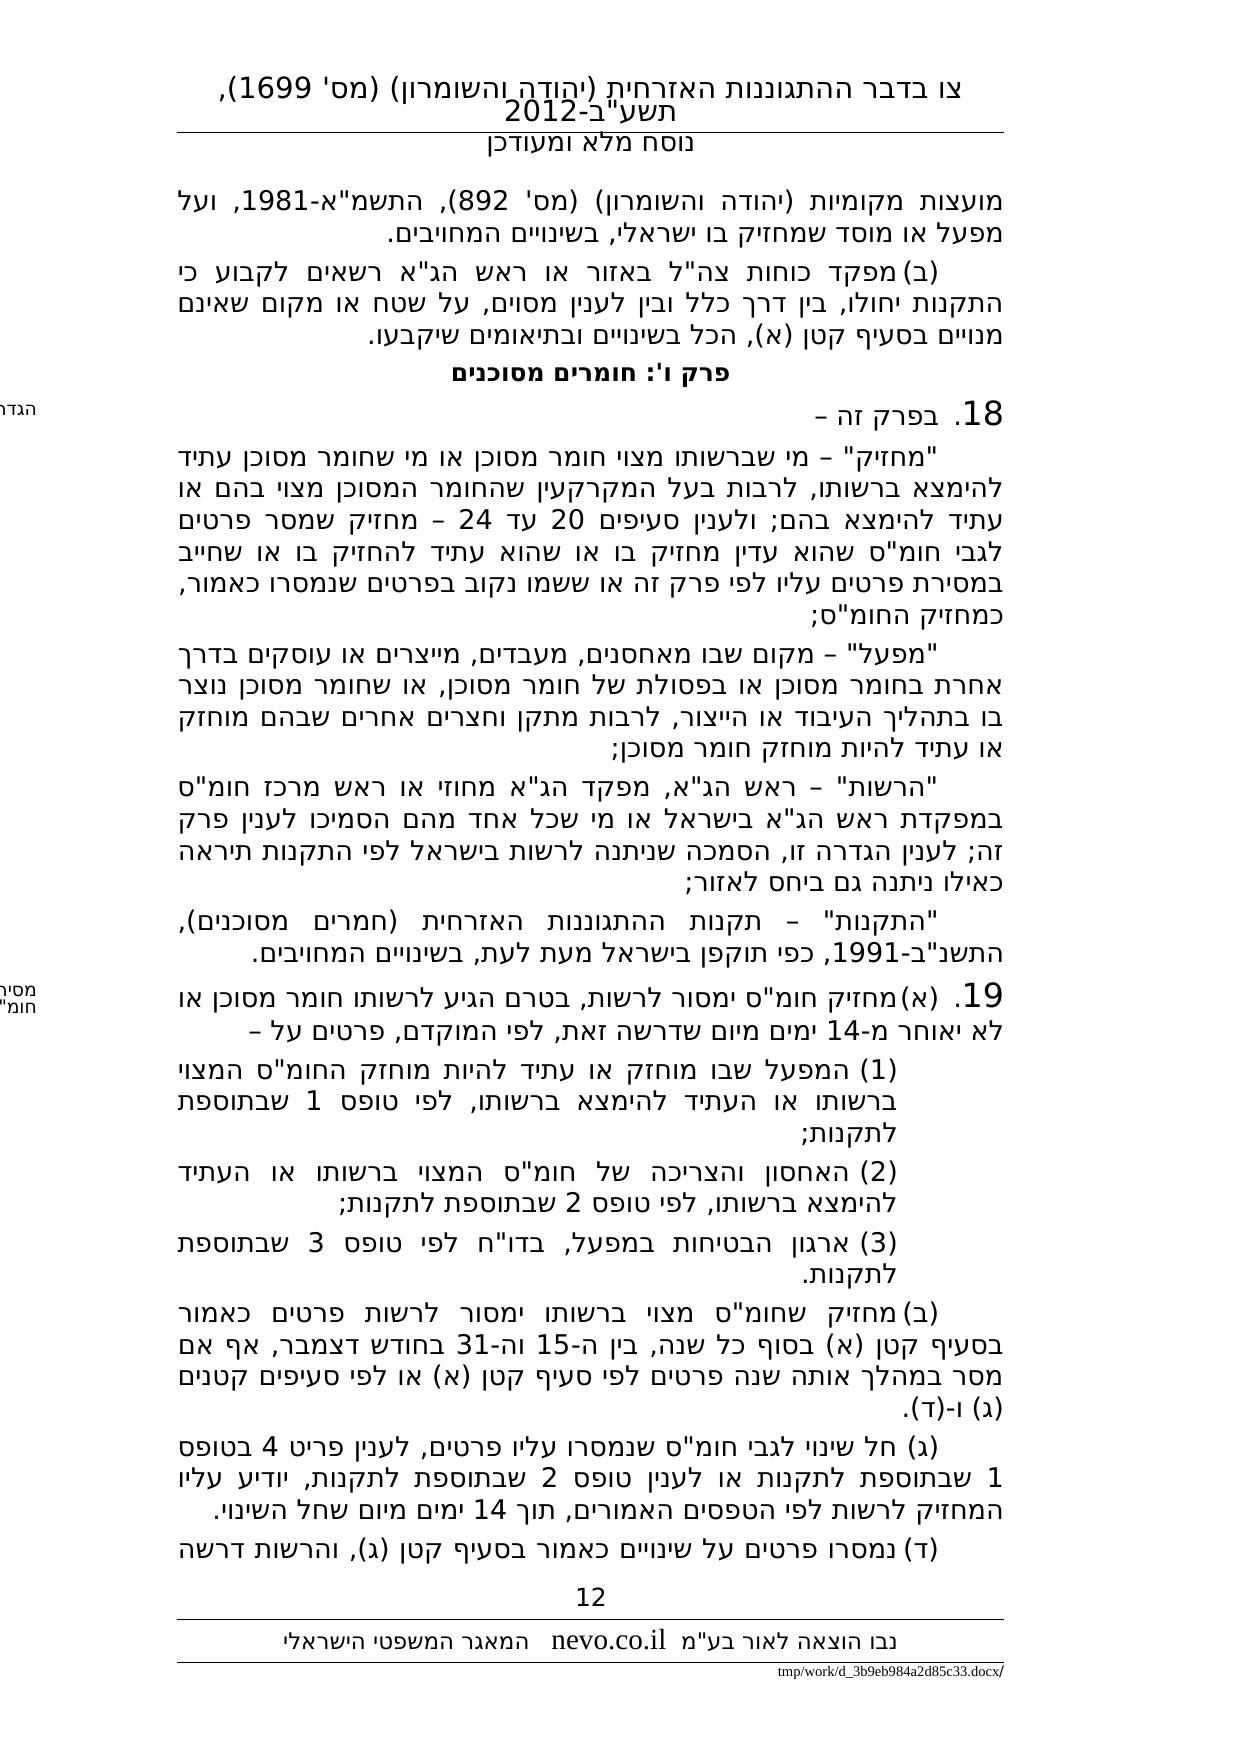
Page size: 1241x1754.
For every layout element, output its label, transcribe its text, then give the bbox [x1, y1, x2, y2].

text (3) ארגון הבטיחות במפעל, בדו"ח לפי טופס 3 שבתוספת לתקנות. [177, 1227, 898, 1290]
text פרק ו': חומרים מסוכנים [177, 358, 1004, 387]
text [177, 1533, 1004, 1565]
text (ג) חל שינוי לגבי חומ"ס שנמסרו עליו פרטים, לענין פריט 4 בטופס 1 שבתוספת לתקנות או לענין טופס 2 שבתוספת לתקנות, יודיע עליו המחזיק לרשות לפי הטפסים האמורים, תוך 14 ימים מיום שחל השינוי. [177, 1431, 1004, 1526]
text (ב) מפקד כוחות צה"ל באזור או ראש הג"א רשאים לקבוע כי התקנות יחולו, בין דרך כלל ובין לענין מסוים, על שטח או מקום שאינם מנויים בסעיף קטן (א), הכל בשינויים ובתיאומים שיקבעו. [177, 256, 1004, 351]
text "הרשות" – ראש הג"א, מפקד הג"א מחוזי או ראש מרכז חומ"ס במפקדת ראש הג"א בישראל או מי שכל אחד מהם הסמיכו לענין פרק זה; לענין הגדרה זו, הסמכה שניתנה לרשות בישראל לפי התקנות תיראה כאילו ניתנה גם ביחס לאזור; [177, 772, 1004, 898]
text "מחזיק" – מי שברשותו מצוי חומר מסוכן או מי שחומר מסוכן עתיד להימצא ברשותו, לרבות בעל המקרקעין שהחומר המסוכן מצוי בהם או עתיד להימצא בהם; ולענין סעיפים 20 עד 24 – מחזיק שמסר פרטים לגבי חומ"ס שהוא עדין מחזיק בו או שהוא עתיד להחזיק בו או שחייב במסירת פרטים עליו לפי פרק זה או ששמו נקוב בפרטים שנמסרו כאמור, כמחזיק החומ"ס; [177, 441, 1004, 631]
text (ב) מחזיק שחומ"ס מצוי ברשותו ימסור לרשות פרטים כאמור בסעיף קטן (א) בסוף כל שנה, בין ה-15 וה-31 בחודש דצמבר, אף אם מסר במהלך אותה שנה פרטים לפי סעיף קטן (א) או לפי סעיפים קטנים (ג) ו-(ד). [177, 1297, 1004, 1424]
text "מפעל" – מקום שבו מאחסנים, מעבדים, מייצרים או עוסקים בדרך אחרת בחומר מסוכן או בפסולת של חומר מסוכן, או שחומר מסוכן נוצר בו בתהליך העיבוד או הייצור, לרבות מתקן וחצרים אחרים שבהם מוחזק או עתיד להיות מוחזק חומר מסוכן; [177, 638, 1004, 764]
text 19. (א) מחזיק חומ"ס ימסור לרשות, בטרם הגיע לרשותו חומר מסוכן או לא יאוחר מ-14 ימים מיום שדרשה זאת, לפי המוקדם, פרטים על – [177, 976, 1004, 1047]
text "התקנות" – תקנות ההתגוננות האזרחית (חמרים מסוכנים), התשנ"ב-1991, כפי תוקפן בישראל מעת לעת, בשינויים המחויבים. [177, 906, 1004, 969]
text 18. בפרק זה – [177, 395, 1004, 434]
text (2) האחסון והצריכה של חומ"ס המצוי ברשותו או העתיד להימצא ברשותו, לפי טופס 2 שבתוספת לתקנות; [177, 1156, 898, 1219]
text (1) המפעל שבו מוחזק או עתיד להיות מוחזק החומ"ס המצוי ברשותו או העתיד להימצא ברשותו, לפי טופס 1 שבתוספת לתקנות; [177, 1054, 898, 1149]
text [177, 185, 1004, 248]
